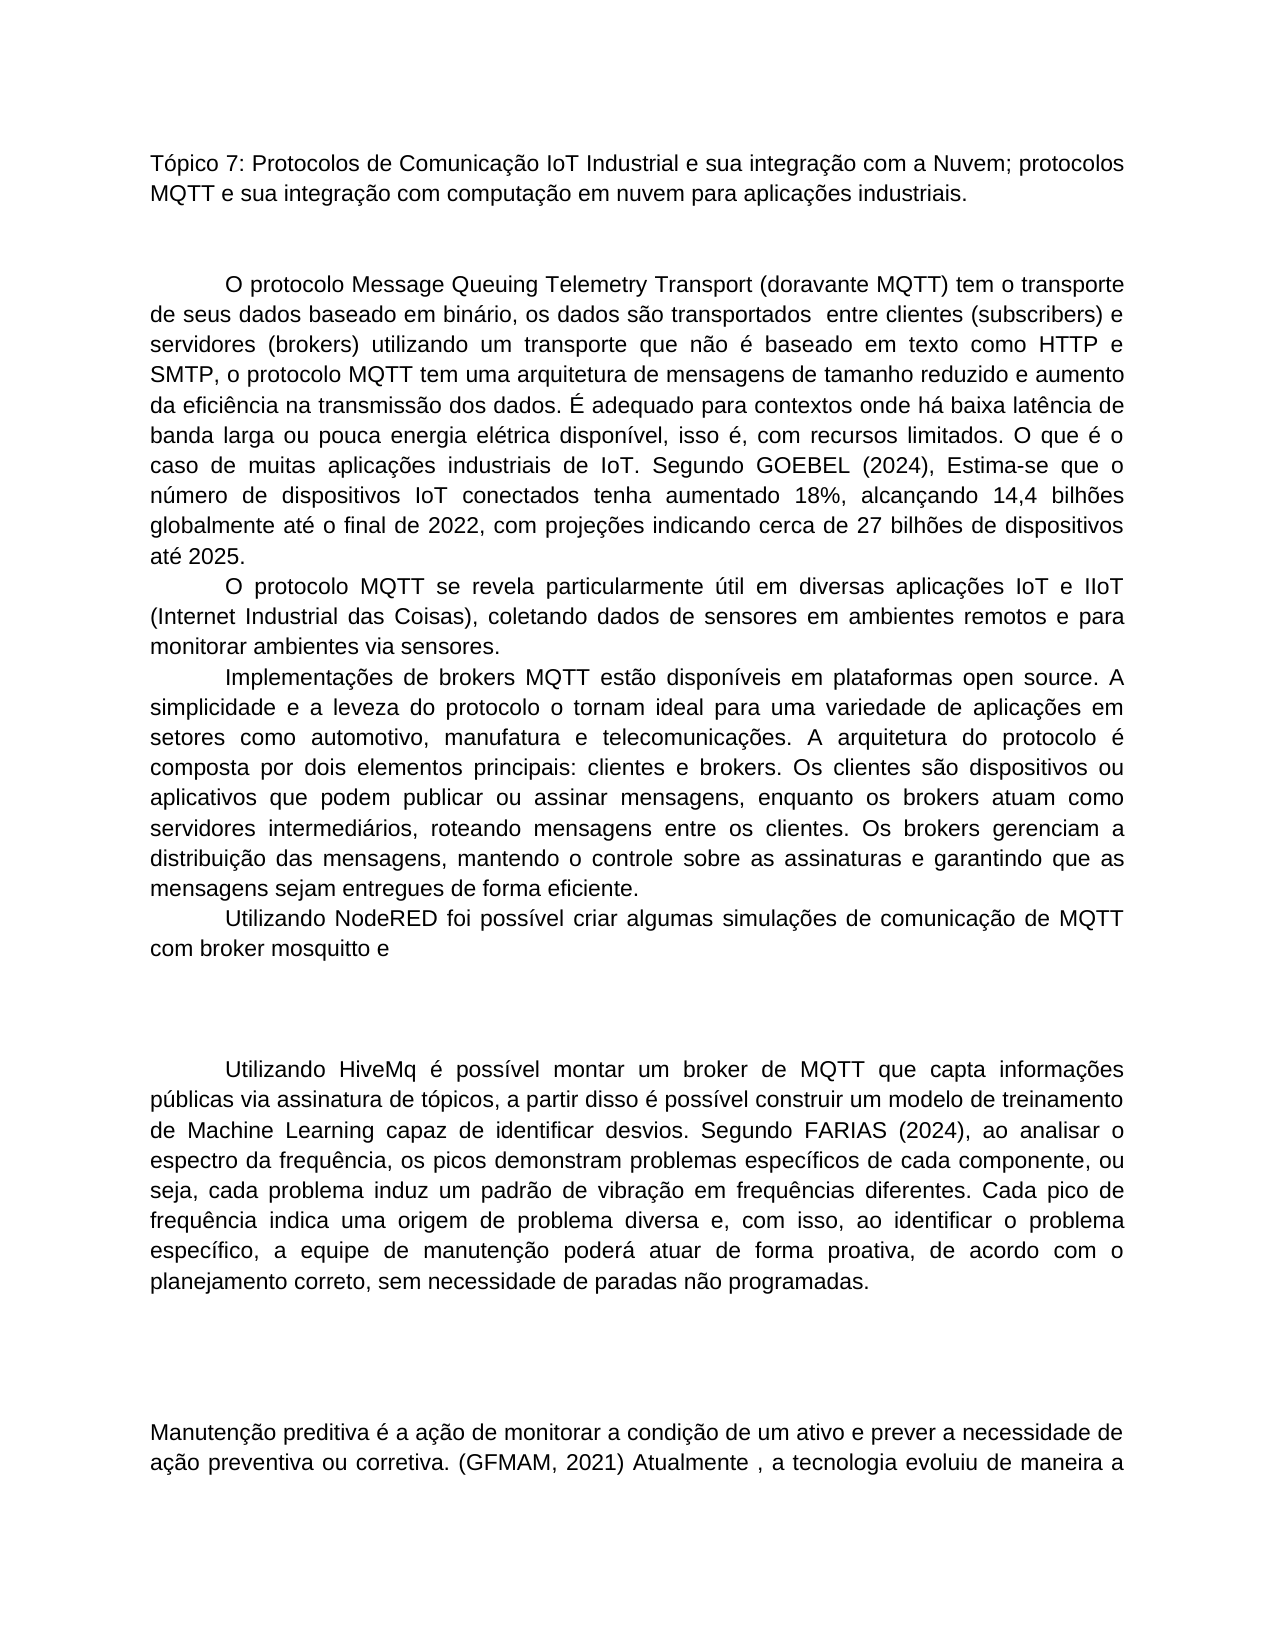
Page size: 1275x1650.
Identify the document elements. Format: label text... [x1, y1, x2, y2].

text Implementações de brokers MQTT estão disponíveis em plataformas open source. A simplicidade e a leveza do protocolo o tornam ideal para uma variedade de aplicações em setores como automotivo, manufatura e telecomunicações. A arquitetura do protocolo é composta por dois elementos principais: clientes e brokers. Os clientes são dispositivos ou aplicativos que podem publicar ou assinar mensagens, enquanto os brokers atuam como servidores intermediários, roteando mensagens entre os clientes. Os brokers gerenciam a distribuição das mensagens, mantendo o controle sobre as assinaturas e garantindo que as mensagens sejam entregues de forma eficiente. [150, 663, 1125, 901]
text Utilizando HiveMq é possível montar um broker de MQTT que capta informações públicas via assinatura de tópicos, a partir disso é possível construir um modelo de treinamento de Machine Learning capaz de identificar desvios. Segundo FARIAS (2024), ao analisar o espectro da frequência, os picos demonstram problemas específicos de cada componente, ou seja, cada problema induz um padrão de vibração em frequências diferentes. Cada pico de frequência indica uma origem de problema diversa e, com isso, ao identificar o problema específico, a equipe de manutenção poderá atuar de forma proativa, de acordo com o planejamento correto, sem necessidade de paradas não programadas. [150, 1056, 1125, 1294]
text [150, 1419, 1125, 1475]
text O protocolo Message Queuing Telemetry Transport (doravante MQTT) tem o transporte de seus dados baseado em binário, os dados são transportados entre clientes (subscribers) e servidores (brokers) utilizando um transporte que não é baseado em texto como HTTP e SMTP, o protocolo MQTT tem uma arquitetura de mensagens de tamanho reduzido e aumento da eficiência na transmissão dos dados. É adequado para contextos onde há baixa latência de banda larga ou pouca energia elétrica disponível, isso é, com recursos limitados. O que é o caso de muitas aplicações industriais de IoT. Segundo GOEBEL (2024), Estima-se que o número de dispositivos IoT conectados tenha aumentado 18%, alcançando 14,4 bilhões globalmente até o final de 2022, com projeções indicando cerca de 27 bilhões de dispositivos até 2025. [150, 271, 1125, 569]
text Utilizando NodeRED foi possível criar algumas simulações de comunicação de MQTT com broker mosquitto e [150, 905, 1125, 962]
text Tópico 7: Protocolos de Comunicação IoT Industrial e sua integração com a Nuvem; protocolos MQTT e sua integração com computação em nuvem para aplicações industriais. [150, 150, 1125, 207]
text O protocolo MQTT se revela particularmente útil em diversas aplicações IoT e IIoT (Internet Industrial das Coisas), coletando dados de sensores em ambientes remotos e para monitorar ambientes via sensores. [150, 573, 1125, 660]
